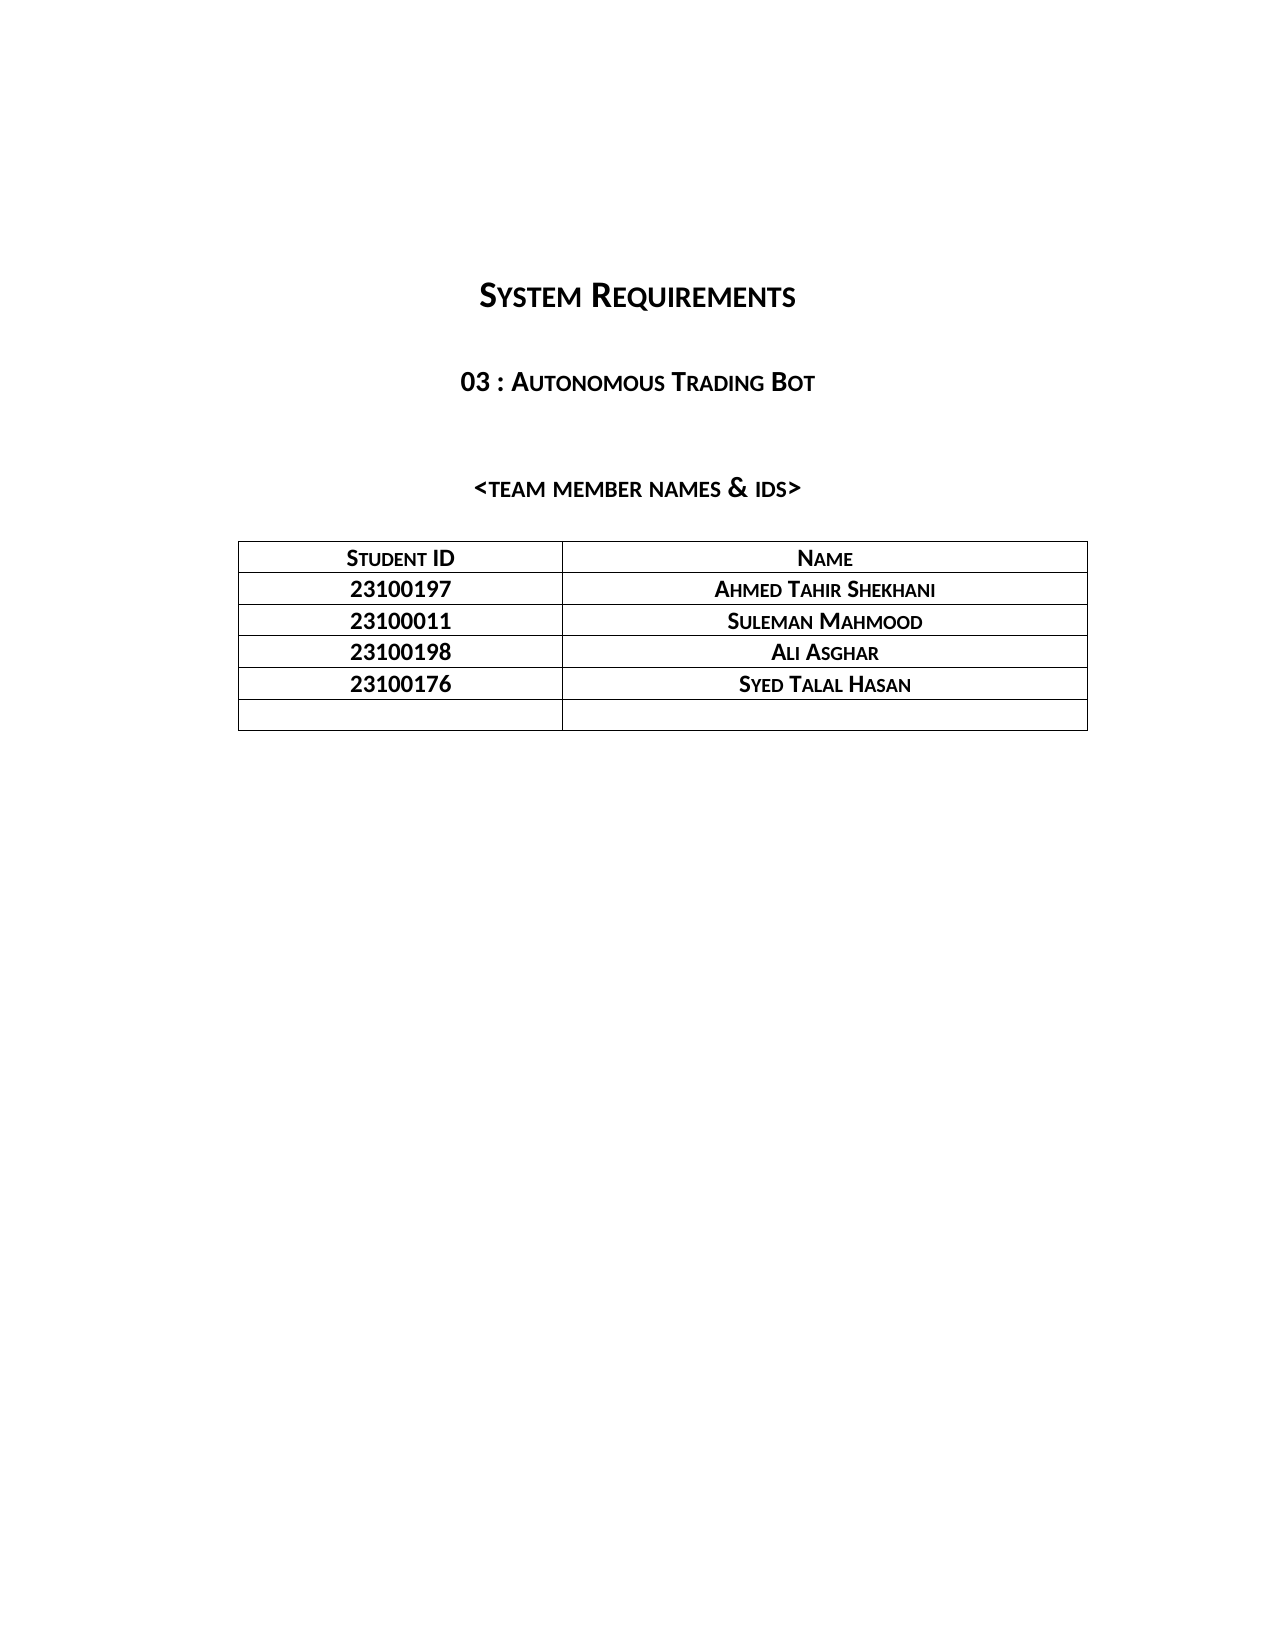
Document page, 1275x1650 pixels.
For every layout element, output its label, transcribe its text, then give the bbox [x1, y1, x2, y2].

table_cell Suleman Mahmood [563, 605, 1087, 635]
table_cell Ahmed Tahir Shekhani [563, 573, 1087, 604]
table_cell 23100176 [239, 668, 562, 698]
text System Requirements [150, 271, 1125, 317]
text 03 : Autonomous Trading Bot [150, 363, 1125, 398]
table_cell [563, 700, 1087, 730]
table_cell Syed Talal Hasan [563, 668, 1087, 698]
text <team member names & ids> [150, 469, 1125, 505]
table_cell 23100198 [239, 636, 562, 667]
table_cell 23100197 [239, 573, 562, 604]
table_cell 23100011 [239, 605, 562, 635]
table_cell [239, 700, 562, 730]
table_header Student ID [239, 542, 562, 572]
table_cell Ali Asghar [563, 636, 1087, 667]
table_header Name [563, 542, 1087, 572]
